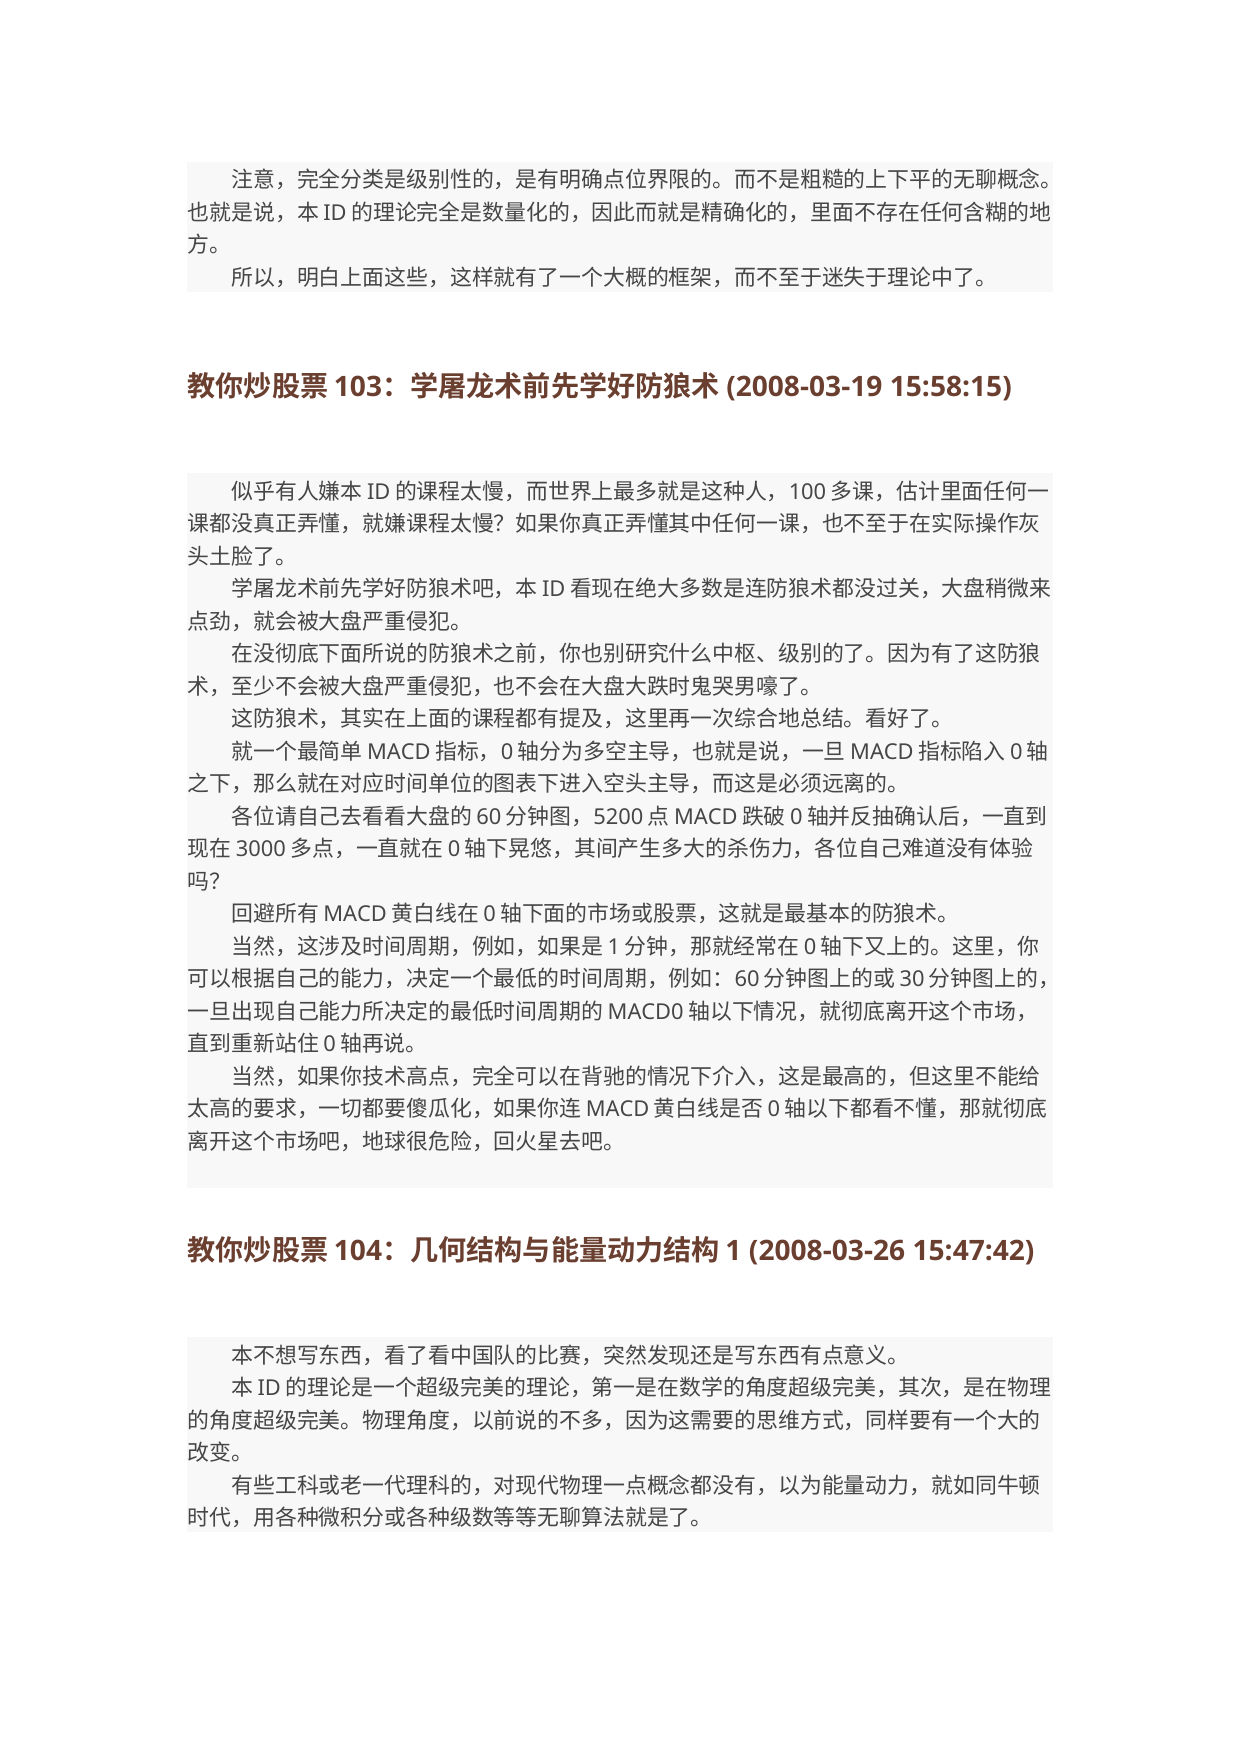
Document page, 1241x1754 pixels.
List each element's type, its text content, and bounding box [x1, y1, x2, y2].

text 回避所有MACD黄白线在0轴下面的市场或股票，这就是最基本的防狼术。 [187, 896, 1053, 928]
text 当然，这涉及时间周期，例如，如果是1分钟，那就经常在0轴下又上的。这里，你可以根据自己的能力，决定一个最低的时间周期，例如：60分钟图上的或30分钟图上的，一旦出现自己能力所决定的最低时间周期的MACD0轴以下情况，就彻底离开这个市场，直到重新站住0轴再说。 [187, 928, 1053, 1058]
text 似乎有人嫌本ID的课程太慢，而世界上最多就是这种人，100多课，估计里面任何一课都没真正弄懂，就嫌课程太慢？如果你真正弄懂其中任何一课，也不至于在实际操作灰头土脸了。 [187, 473, 1053, 571]
text 本不想写东西，看了看中国队的比赛，突然发现还是写东西有点意义。 [187, 1337, 1053, 1370]
text 有些工科或老一代理科的，对现代物理一点概念都没有，以为能量动力，就如同牛顿时代，用各种微积分或各种级数等等无聊算法就是了。 [187, 1467, 1053, 1532]
text 注意，完全分类是级别性的，是有明确点位界限的。而不是粗糙的上下平的无聊概念。也就是说，本ID的理论完全是数量化的，因此而就是精确化的，里面不存在任何含糊的地方。 [187, 162, 1053, 259]
subtitle 教你炒股票104：几何结构与能量动力结构1 (2008-03-26 15:47:42) [187, 1216, 1053, 1281]
text 当然，如果你技术高点，完全可以在背驰的情况下介入，这是最高的，但这里不能给太高的要求，一切都要傻瓜化，如果你连MACD黄白线是否0轴以下都看不懂，那就彻底离开这个市场吧，地球很危险，回火星去吧。 [187, 1058, 1053, 1156]
text 就一个最简单MACD指标，0轴分为多空主导，也就是说，一旦MACD指标陷入0轴之下，那么就在对应时间单位的图表下进入空头主导，而这是必须远离的。 [187, 733, 1053, 798]
text 这防狼术，其实在上面的课程都有提及，这里再一次综合地总结。看好了。 [187, 701, 1053, 733]
text 学屠龙术前先学好防狼术吧，本ID看现在绝大多数是连防狼术都没过关，大盘稍微来点劲，就会被大盘严重侵犯。 [187, 571, 1053, 636]
text 本ID的理论是一个超级完美的理论，第一是在数学的角度超级完美，其次，是在物理的角度超级完美。物理角度，以前说的不多，因为这需要的思维方式，同样要有一个大的改变。 [187, 1370, 1053, 1467]
text 在没彻底下面所说的防狼术之前，你也别研究什么中枢、级别的了。因为有了这防狼术，至少不会被大盘严重侵犯，也不会在大盘大跌时鬼哭男嚎了。 [187, 636, 1053, 701]
text 各位请自己去看看大盘的60分钟图，5200点MACD跌破0轴并反抽确认后，一直到现在3000多点，一直就在0轴下晃悠，其间产生多大的杀伤力，各位自己难道没有体验吗？ [187, 798, 1053, 896]
subtitle 教你炒股票103：学屠龙术前先学好防狼术 (2008-03-19 15:58:15) [187, 352, 1053, 417]
text 所以，明白上面这些，这样就有了一个大概的框架，而不至于迷失于理论中了。 [187, 259, 1053, 292]
